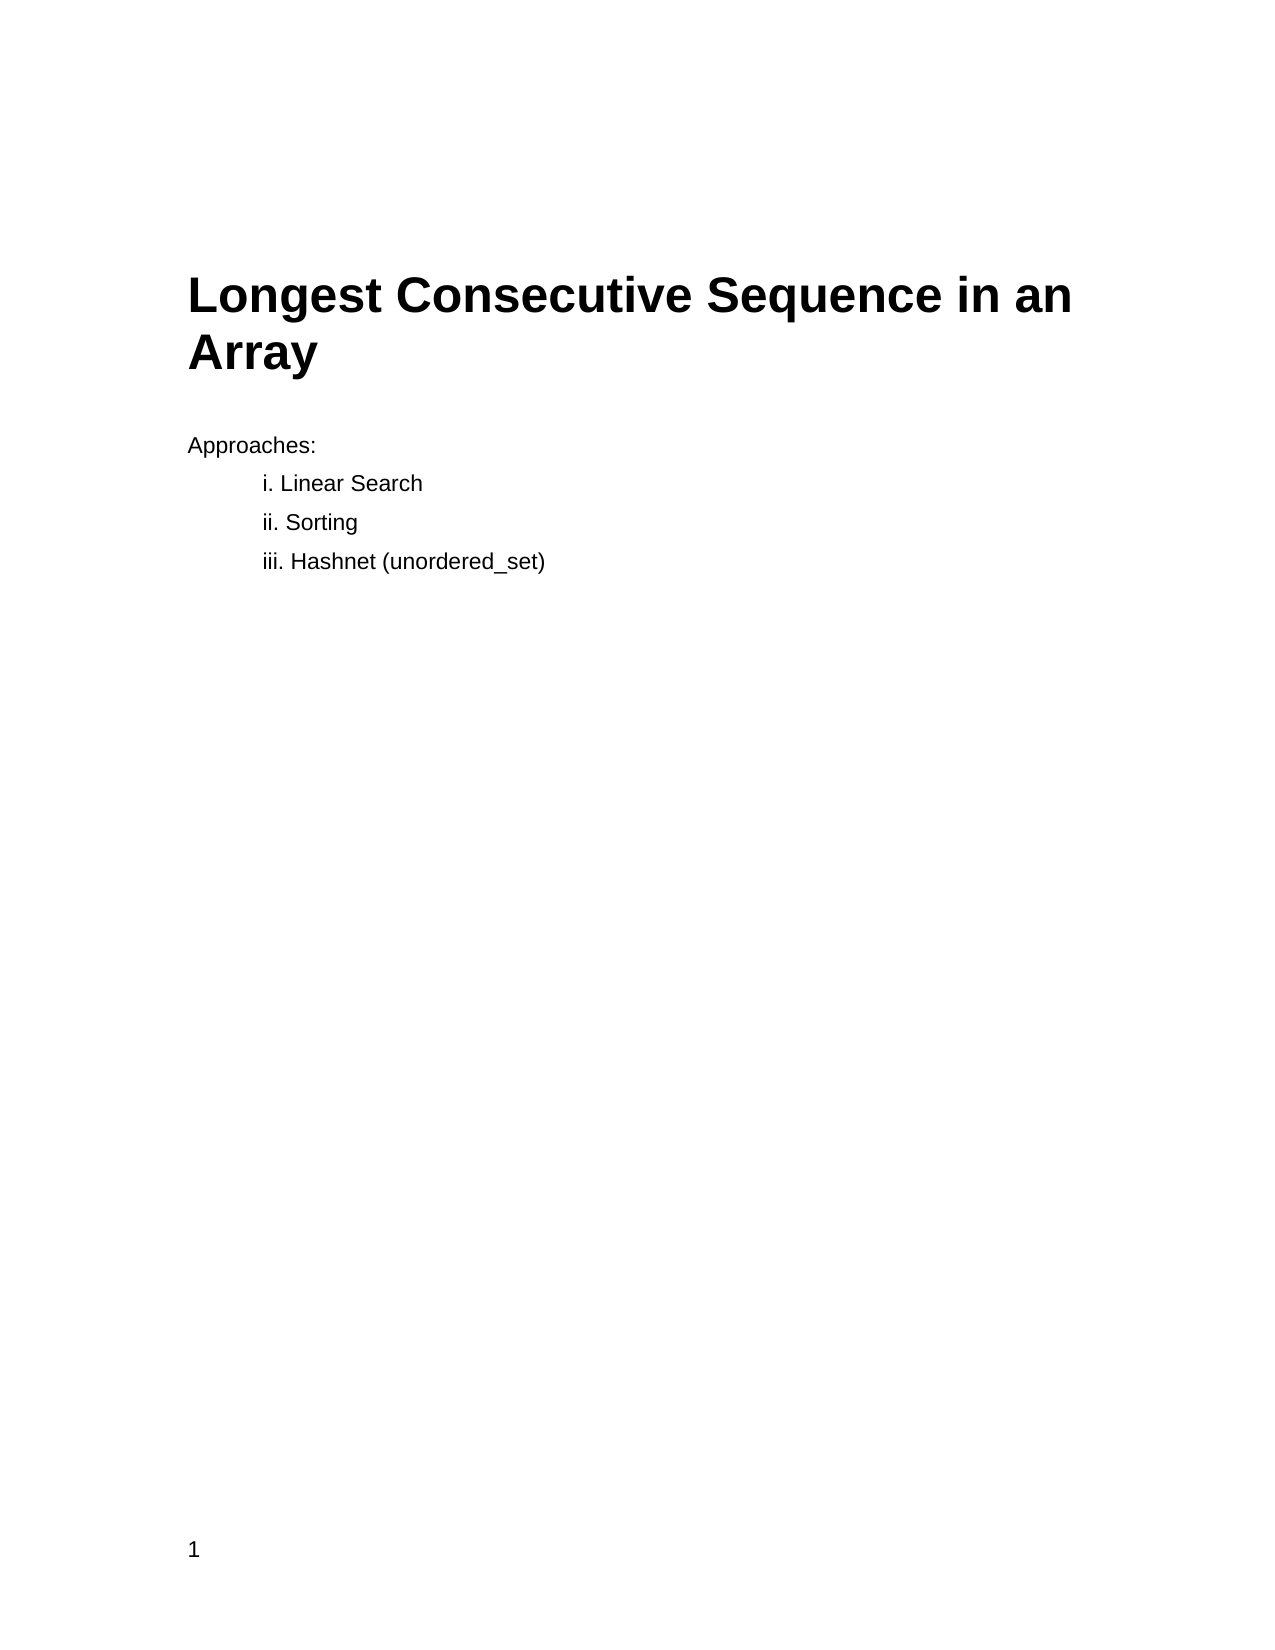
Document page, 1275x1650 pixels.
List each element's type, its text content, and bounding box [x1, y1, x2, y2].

text ii. Sorting [187, 509, 1087, 536]
text Approaches: [187, 432, 1087, 458]
text i. Linear Search [187, 470, 1087, 497]
subtitle Longest Consecutive Sequence in an Array [187, 265, 1087, 380]
text iii. Hashnet (unordered_set) [187, 548, 1087, 574]
